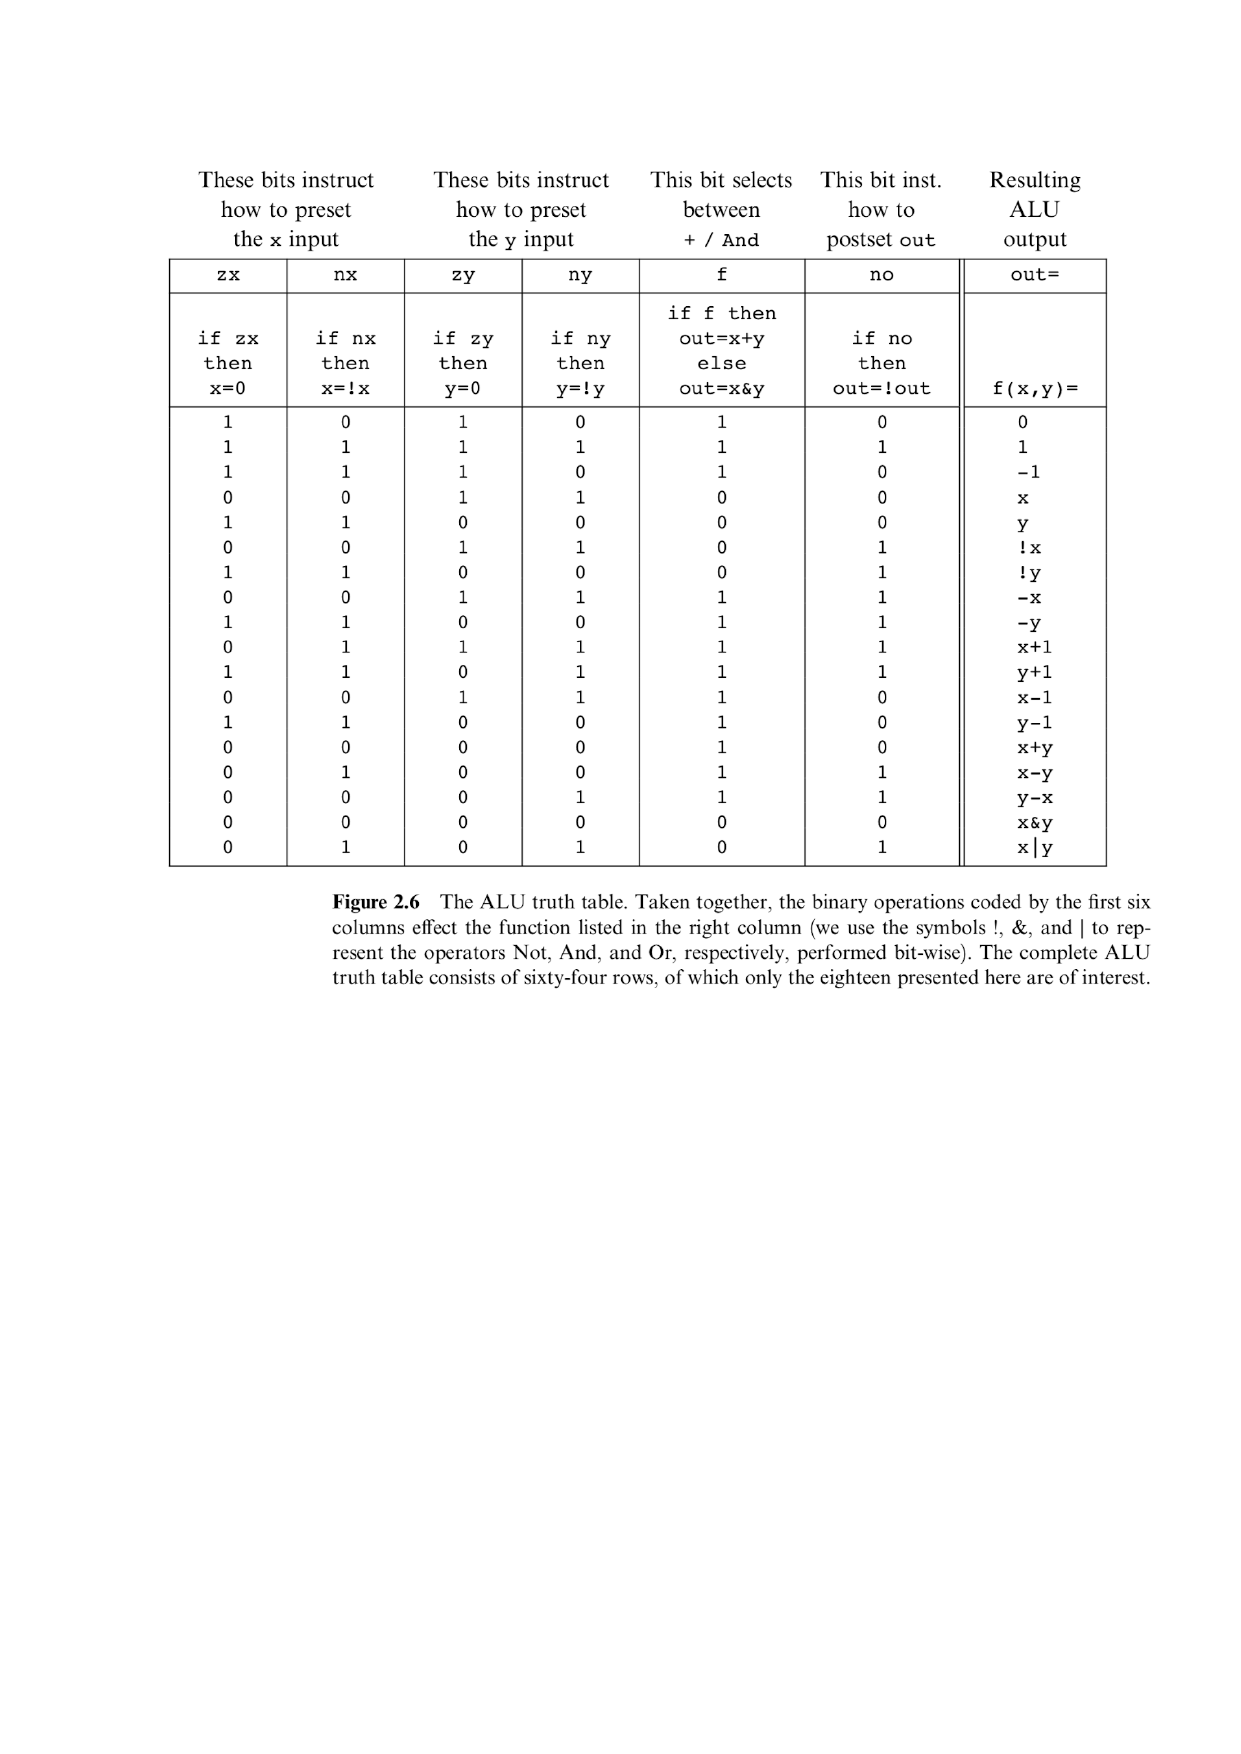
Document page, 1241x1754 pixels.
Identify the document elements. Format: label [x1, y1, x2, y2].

picture [150, 150, 1188, 1000]
